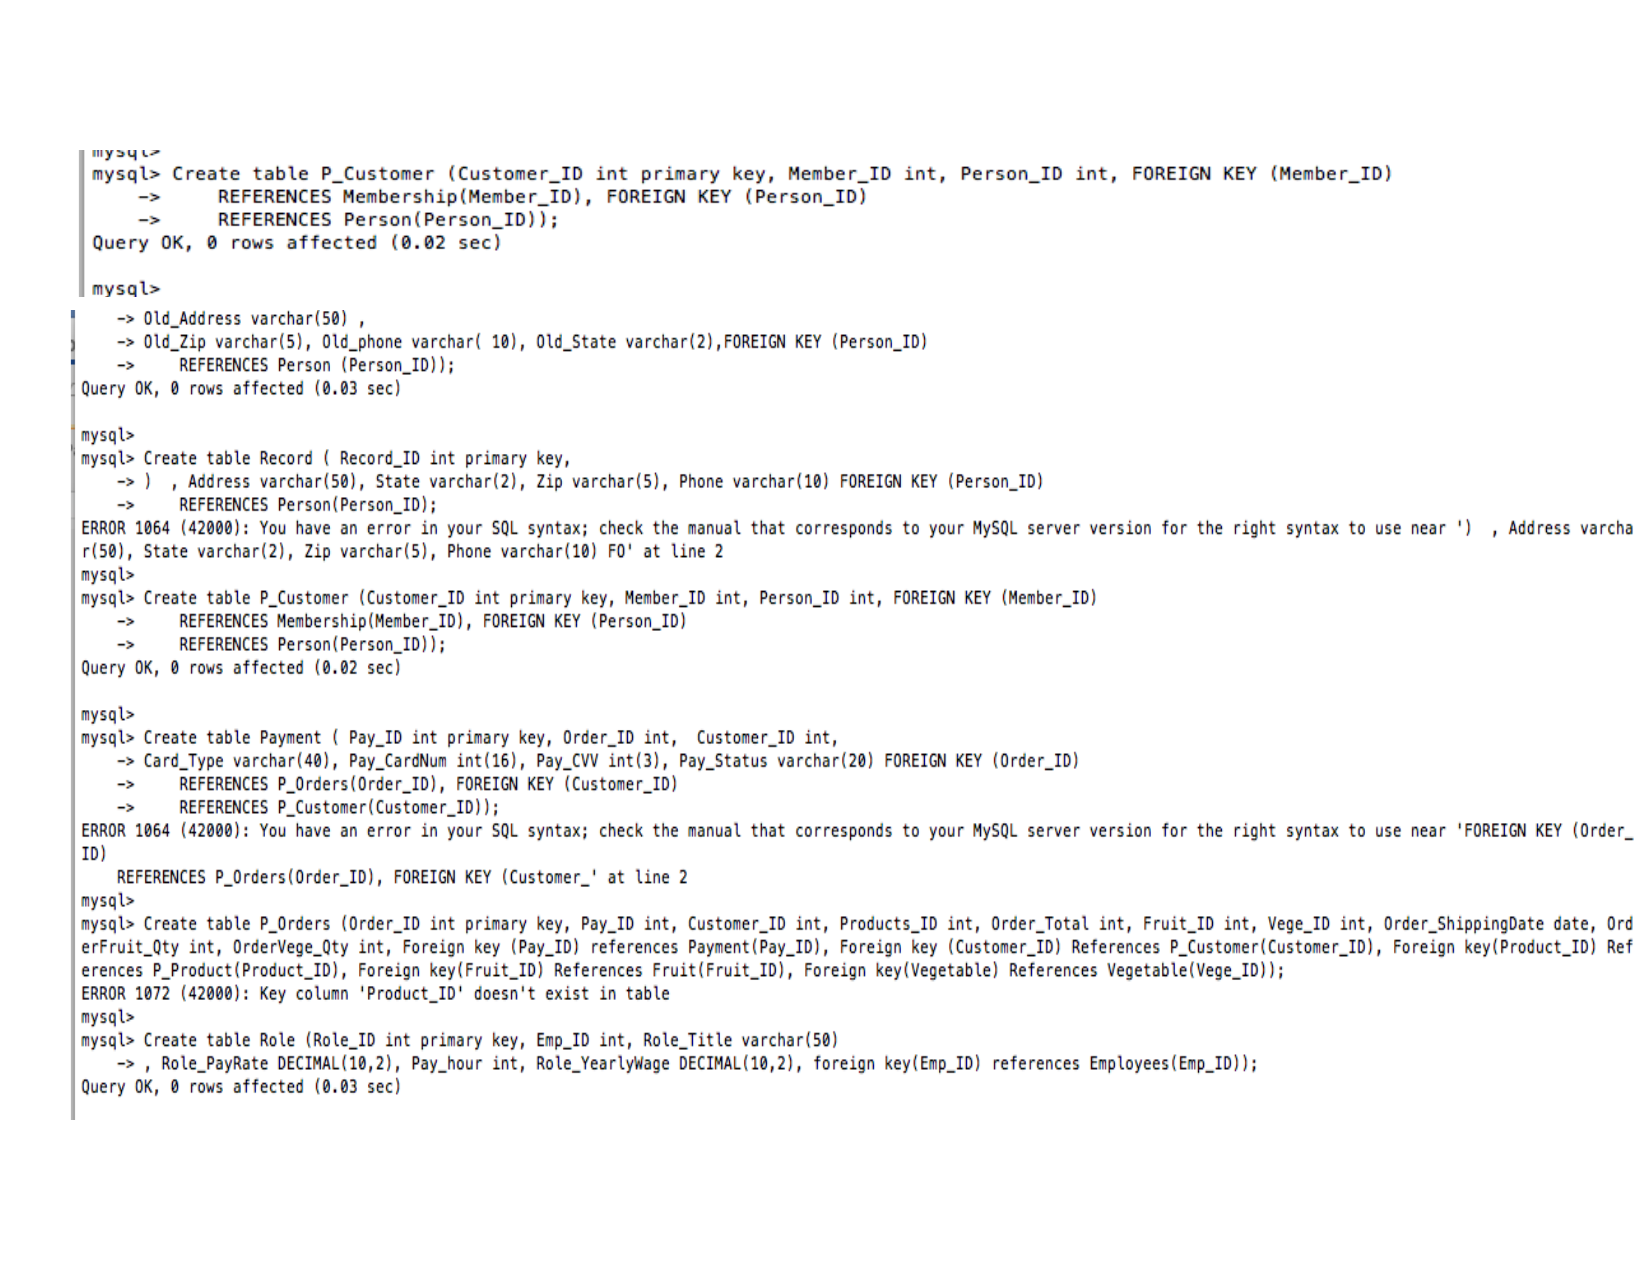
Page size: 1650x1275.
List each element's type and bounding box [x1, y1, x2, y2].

picture [78, 150, 1427, 297]
picture [70, 310, 1636, 1120]
